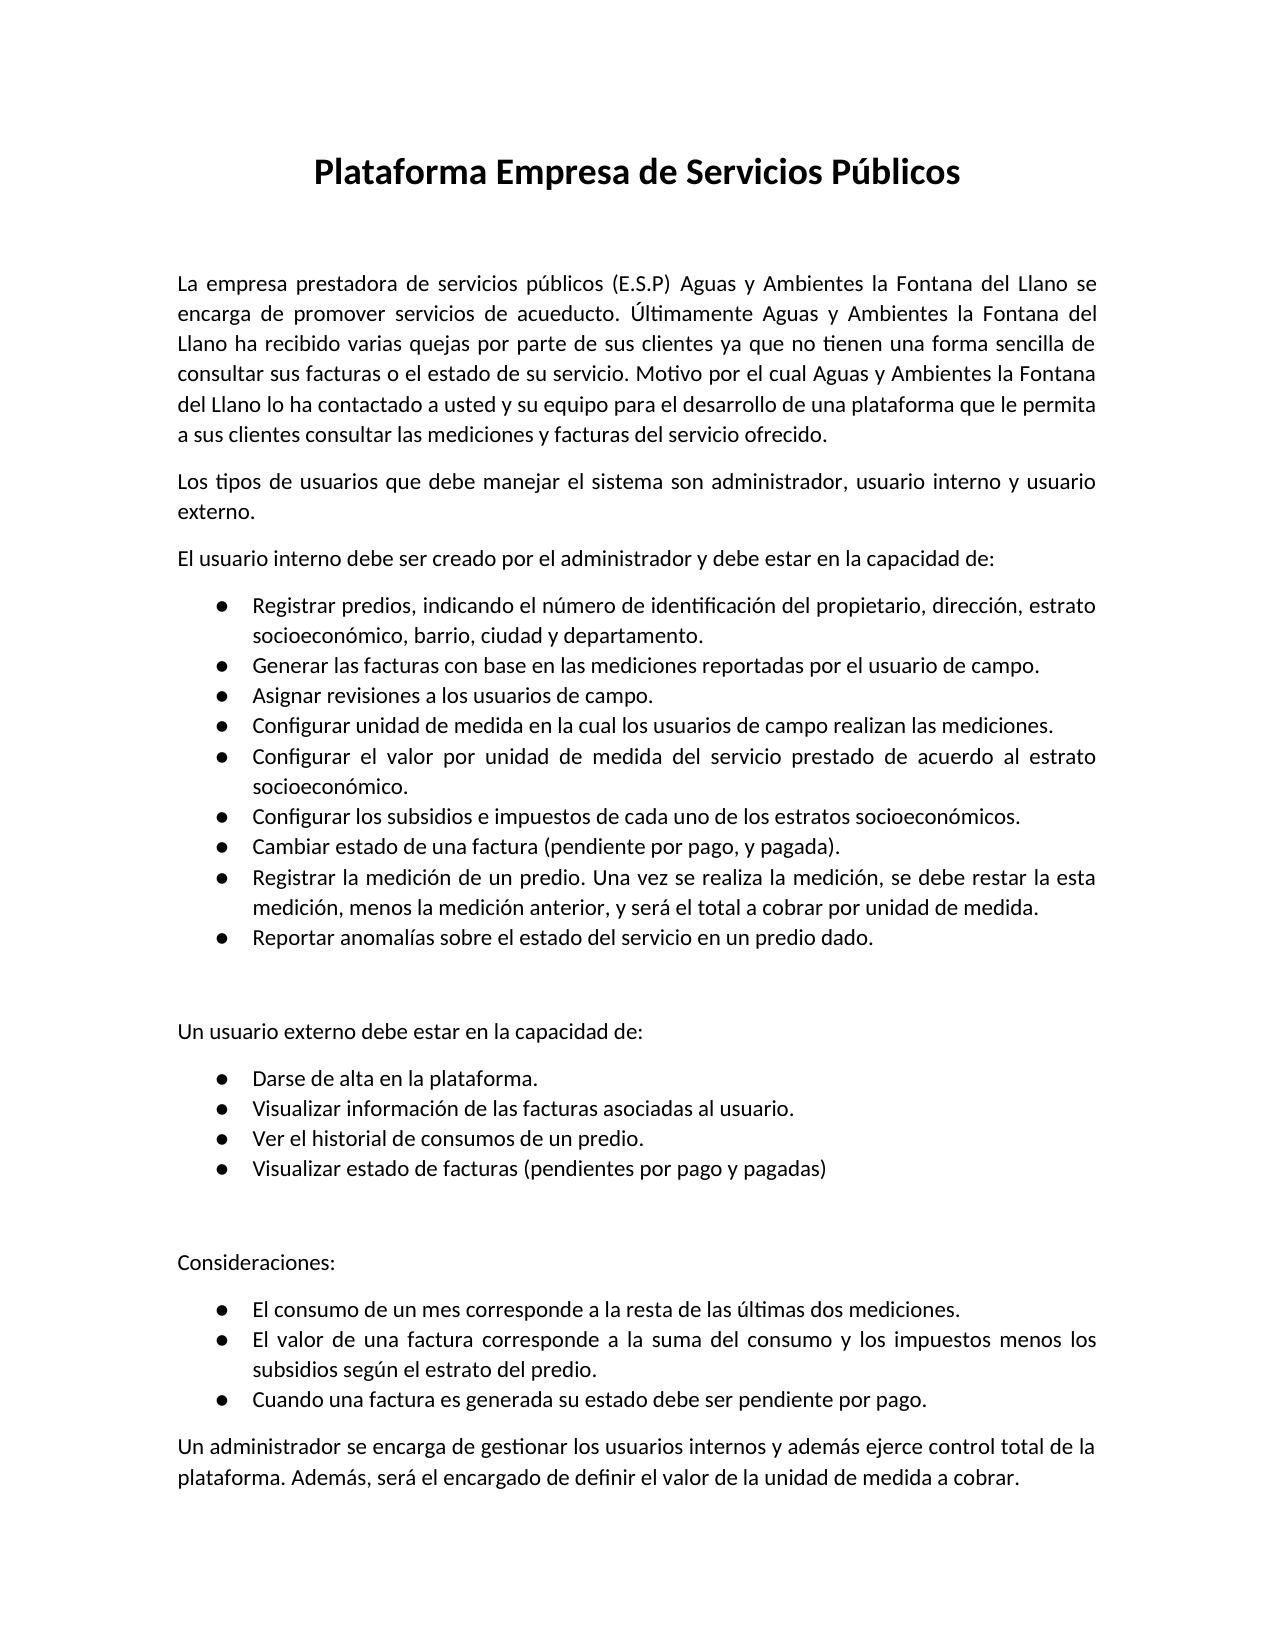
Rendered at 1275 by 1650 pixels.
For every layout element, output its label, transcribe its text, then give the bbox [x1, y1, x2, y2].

text Consideraciones: [177, 1248, 1098, 1276]
text La empresa prestadora de servicios públicos (E.S.P) Aguas y Ambientes la Fontana del Llano se encarga de promover servicios de acueducto. Últimamente Aguas y Ambientes la Fontana del Llano ha recibido varias quejas por parte de sus clientes ya que no tienen una forma sencilla de consultar sus facturas o el estado de su servicio. Motivo por el cual Aguas y Ambientes la Fontana del Llano lo ha contactado a usted y su equipo para el desarrollo de una plataforma que le permita a sus clientes consultar las mediciones y facturas del servicio ofrecido. [177, 269, 1098, 448]
text Un administrador se encarga de gestionar los usuarios internos y además ejerce control total de la plataforma. Además, será el encargado de definir el valor de la unidad de medida a cobrar. [177, 1432, 1098, 1491]
list El consumo de un mes corresponde a la resta de las últimas dos mediciones. [215, 1295, 1098, 1323]
list Configurar unidad de medida en la cual los usuarios de campo realizan las mediciones. [215, 712, 1098, 739]
list Ver el historial de consumos de un predio. [215, 1124, 1098, 1152]
text Los tipos de usuarios que debe manejar el sistema son administrador, usuario interno y usuario externo. [177, 467, 1098, 525]
list Reportar anomalías sobre el estado del servicio en un predio dado. [215, 923, 1098, 951]
text Plataforma Empresa de Servicios Públicos [177, 148, 1098, 193]
list El valor de una factura corresponde a la suma del consumo y los impuestos menos los subsidios según el estrato del predio. [215, 1325, 1098, 1383]
list Configurar el valor por unidad de medida del servicio prestado de acuerdo al estrato socioeconómico. [215, 742, 1098, 800]
list Registrar predios, indicando el número de identificación del propietario, dirección, estrato socioeconómico, barrio, ciudad y departamento. [215, 591, 1098, 649]
list Visualizar estado de facturas (pendientes por pago y pagadas) [215, 1154, 1098, 1182]
list Generar las facturas con base en las mediciones reportadas por el usuario de campo. [215, 651, 1098, 679]
list Asignar revisiones a los usuarios de campo. [215, 681, 1098, 709]
text El usuario interno debe ser creado por el administrador y debe estar en la capacidad de: [177, 544, 1098, 572]
list Visualizar información de las facturas asociadas al usuario. [215, 1094, 1098, 1122]
list Darse de alta en la plataforma. [215, 1064, 1098, 1092]
list Cuando una factura es generada su estado debe ser pendiente por pago. [215, 1386, 1098, 1413]
list Registrar la medición de un predio. Una vez se realiza la medición, se debe restar la esta medición, menos la medición anterior, y será el total a cobrar por unidad de medida. [215, 863, 1098, 921]
list Cambiar estado de una factura (pendiente por pago, y pagada). [215, 832, 1098, 860]
list Configurar los subsidios e impuestos de cada uno de los estratos socioeconómicos. [215, 802, 1098, 830]
text Un usuario externo debe estar en la capacidad de: [177, 1017, 1098, 1045]
